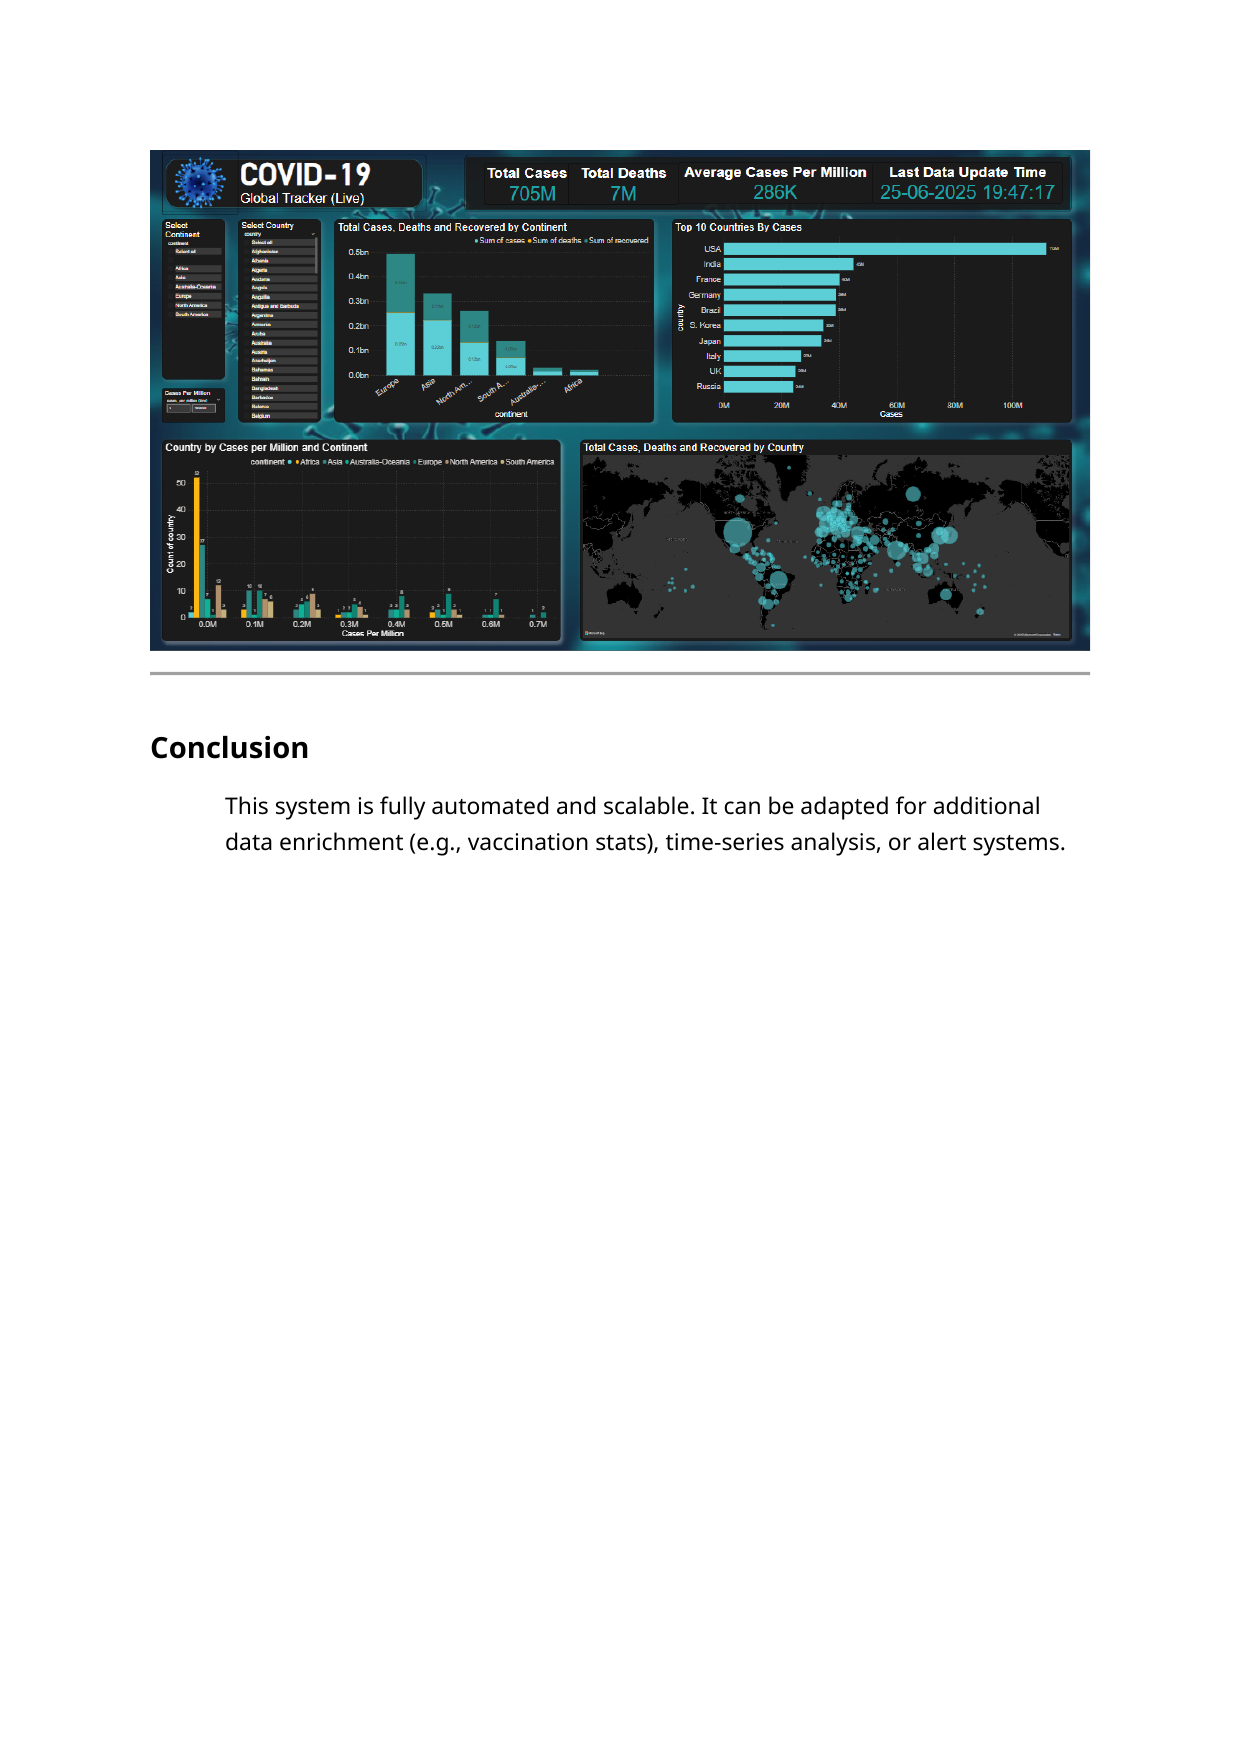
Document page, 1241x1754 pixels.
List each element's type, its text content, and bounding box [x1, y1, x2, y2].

text Conclusion [150, 728, 1090, 767]
text This system is fully automated and scalable. It can be adapted for additional data enrichment (e.g., vaccination stats), time-series analysis, or alert systems. [225, 790, 1090, 857]
picture [150, 150, 1091, 651]
